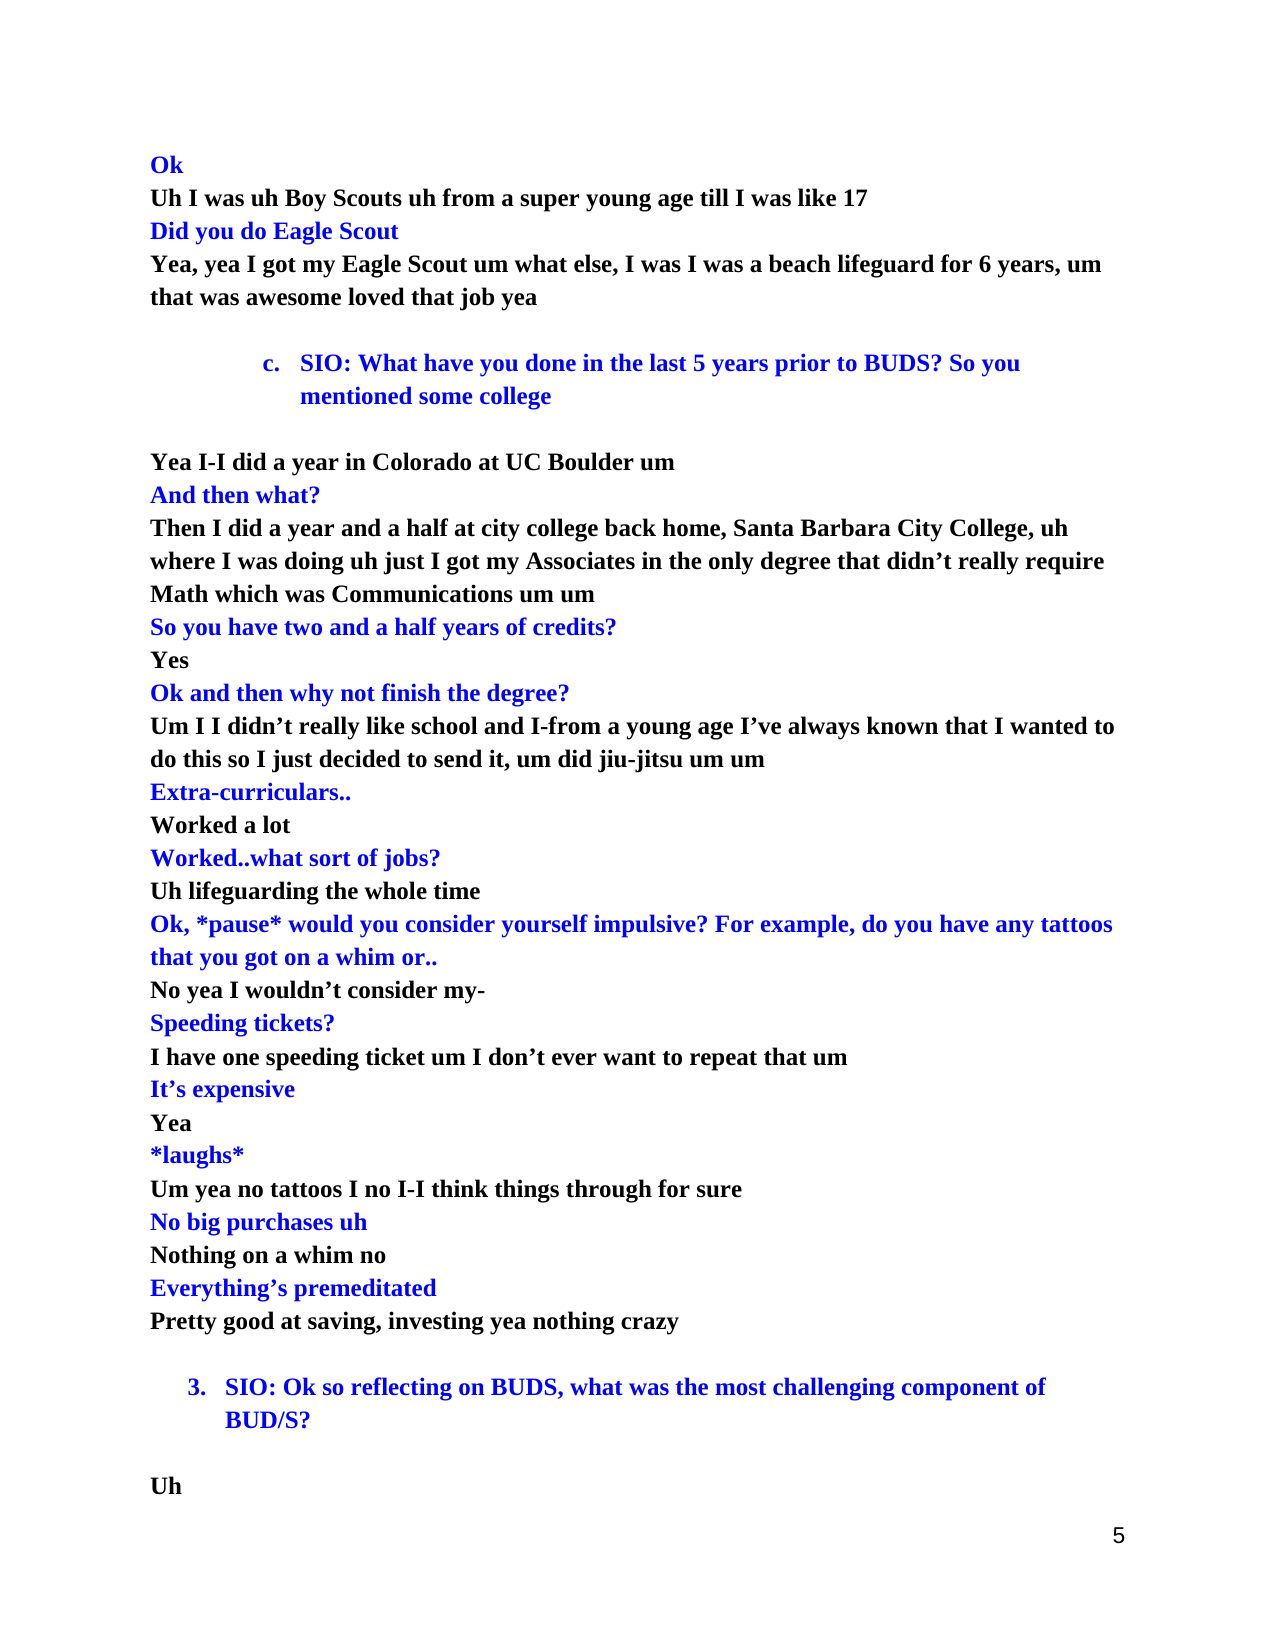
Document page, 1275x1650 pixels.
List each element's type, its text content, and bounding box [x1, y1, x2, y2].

text *laughs* [150, 1141, 1125, 1169]
text Pretty good at saving, investing yea nothing crazy [150, 1306, 1125, 1334]
text No big purchases uh [150, 1207, 1125, 1235]
text No yea I wouldn’t consider my- [150, 976, 1125, 1004]
text Ok [150, 150, 1125, 179]
text Nothing on a whim no [150, 1240, 1125, 1268]
text Extra-curriculars.. [150, 777, 1125, 806]
text Uh lifeguarding the whole time [150, 876, 1125, 905]
text Ok, *pause* would you consider yourself impulsive? For example, do you have any tattoos that you got on a whim or.. [150, 909, 1125, 971]
text Yea, yea I got my Eagle Scout um what else, I was I was a beach lifeguard for 6 years, um that was awesome loved that job yea [150, 249, 1125, 311]
text Yea I-I did a year in Colorado at UC Boulder um [150, 447, 1125, 476]
text I have one speeding ticket um I don’t ever want to repeat that um [150, 1042, 1125, 1070]
text And then what? [150, 480, 1125, 509]
text Uh [150, 1471, 1125, 1499]
text Um yea no tattoos I no I-I think things through for sure [150, 1174, 1125, 1202]
text So you have two and a half years of credits? [150, 612, 1125, 641]
text Worked..what sort of jobs? [150, 843, 1125, 872]
text Speeding tickets? [150, 1008, 1125, 1037]
text Worked a lot [150, 810, 1125, 839]
text Ok and then why not finish the degree? [150, 678, 1125, 707]
text It’s expensive [150, 1074, 1125, 1103]
text Uh I was uh Boy Scouts uh from a super young age till I was like 17 [150, 183, 1125, 212]
text Um I I didn’t really like school and I-from a young age I’ve always known that I wanted to do this so I just decided to send it, um did jiu-jitsu um um [150, 711, 1125, 773]
text Did you do Eagle Scout [150, 216, 1125, 245]
text Then I did a year and a half at city college back home, Santa Barbara City College, uh where I was doing uh just I got my Associates in the only degree that didn’t really require Math which was Communications um um [150, 513, 1125, 608]
text Yea [150, 1108, 1125, 1136]
text Yes [150, 645, 1125, 674]
text Everything’s premeditated [150, 1273, 1125, 1301]
list SIO: What have you done in the last 5 years prior to BUDS? So you mentioned some college [262, 348, 1125, 410]
list SIO: Ok so reflecting on BUDS, what was the most challenging component of BUD/S? [187, 1372, 1125, 1433]
